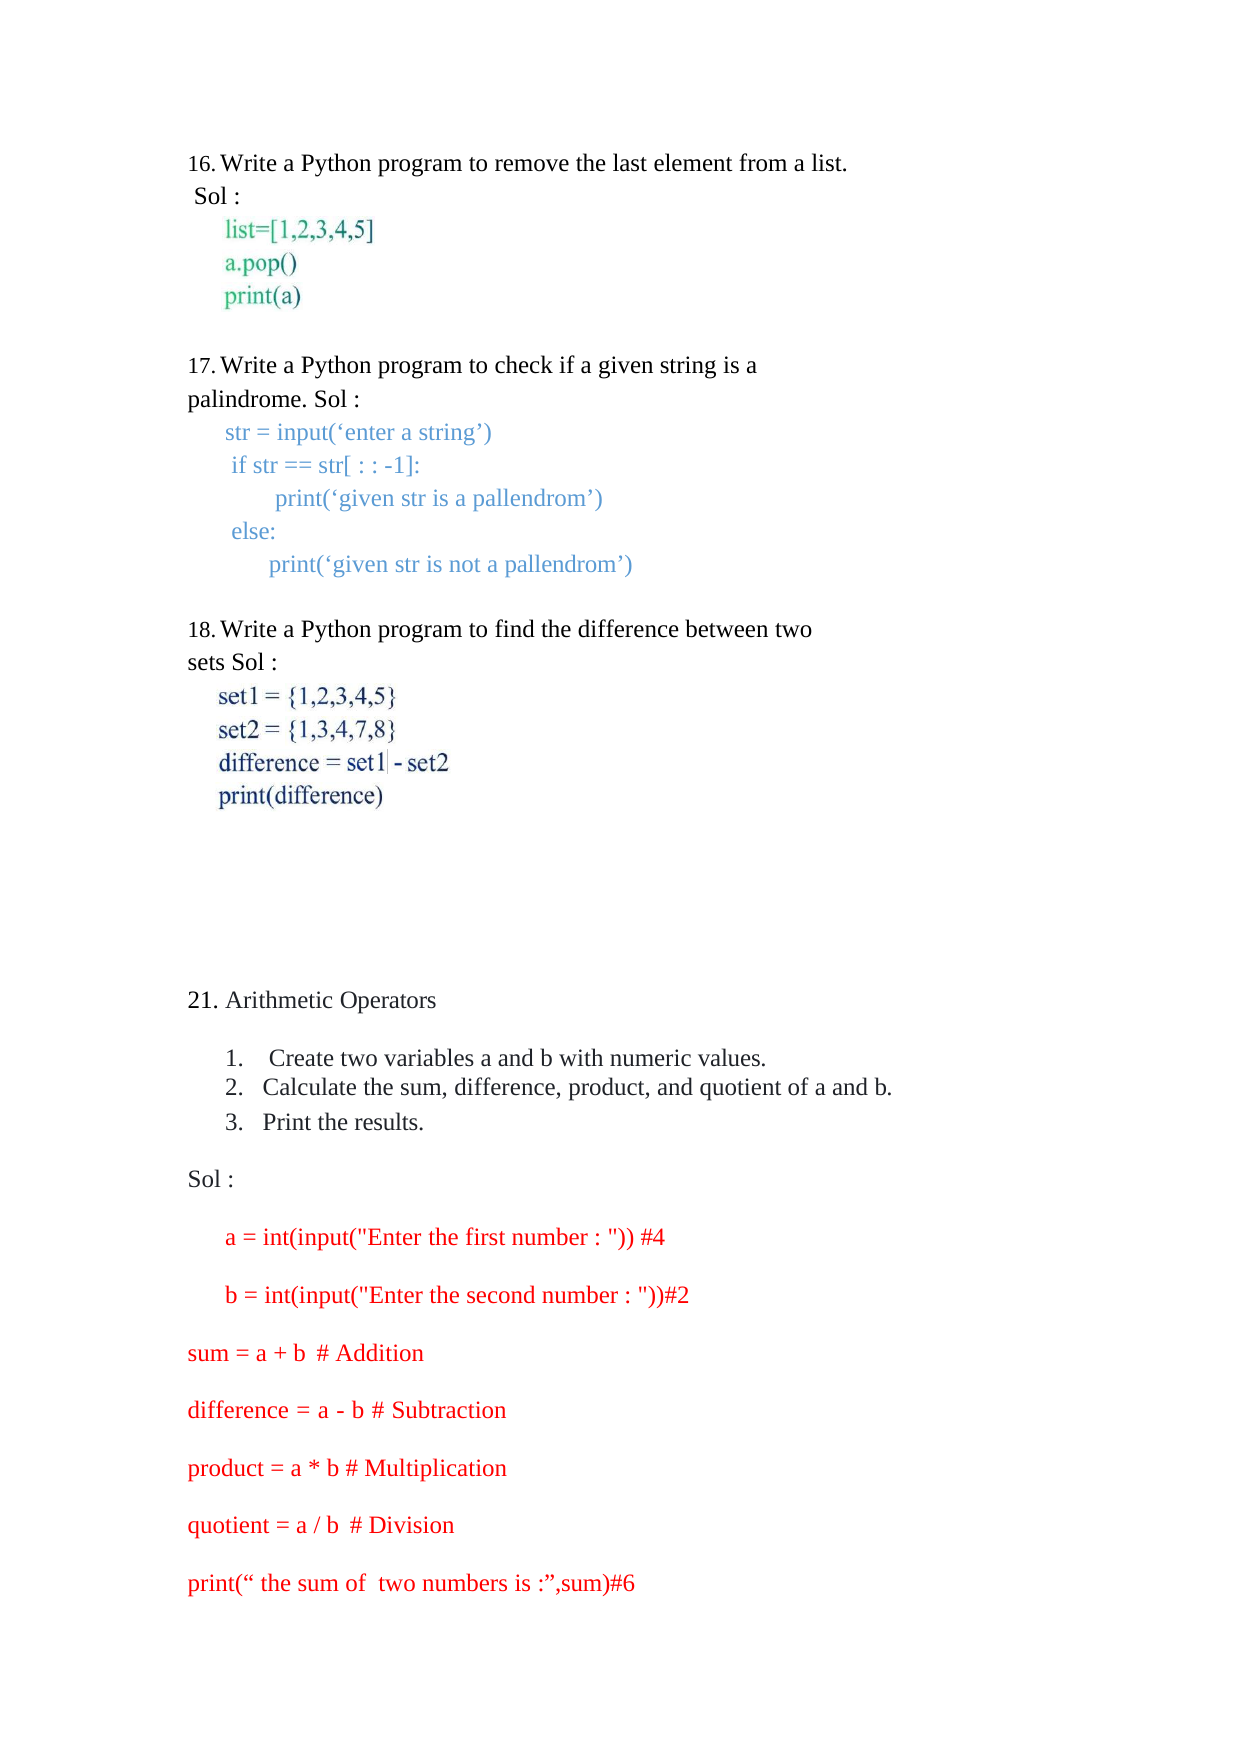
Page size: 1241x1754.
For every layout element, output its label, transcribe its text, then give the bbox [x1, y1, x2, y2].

list Write a Python program to check if a given string is a palindrome. Sol : [187, 351, 883, 412]
picture [221, 282, 303, 312]
picture [285, 683, 398, 712]
text Sol : [187, 1164, 1063, 1193]
picture [222, 216, 375, 246]
picture [344, 749, 404, 774]
picture [215, 782, 384, 812]
text difference = a - b # Subtraction product = a * b # Multiplication quotient = a / b # Division [187, 1396, 507, 1539]
list Arithmetic Operators [187, 985, 1063, 1014]
picture [216, 716, 282, 741]
text print(“ the sum of two numbers is :”,sum)#6 [187, 1568, 1063, 1597]
picture [216, 683, 258, 707]
list Write a Python program to find the difference between two sets Sol : [187, 614, 856, 676]
picture [222, 249, 299, 279]
text print(‘given str is not a pallendrom’) [269, 549, 1063, 577]
picture [405, 749, 451, 774]
text b = int(input("Enter the second number : "))#2 sum = a + b # Addition [187, 1280, 689, 1367]
text print(‘given str is a pallendrom’) else: [231, 483, 625, 544]
list Calculate the sum, difference, product, and quotient of a and b. [225, 1072, 1063, 1100]
picture [262, 689, 282, 701]
text a = int(input("Enter the first number : ")) #4 [225, 1222, 1063, 1251]
list Print the results. [225, 1107, 1063, 1135]
picture [216, 749, 321, 774]
list Create two variables a and b with numeric values. [225, 1043, 1063, 1072]
picture [323, 755, 343, 768]
picture [285, 716, 398, 746]
text str = input(‘enter a string’) if str == str[ : : -1]: [225, 417, 501, 478]
list Write a Python program to remove the last element from a list. Sol : [187, 148, 848, 210]
